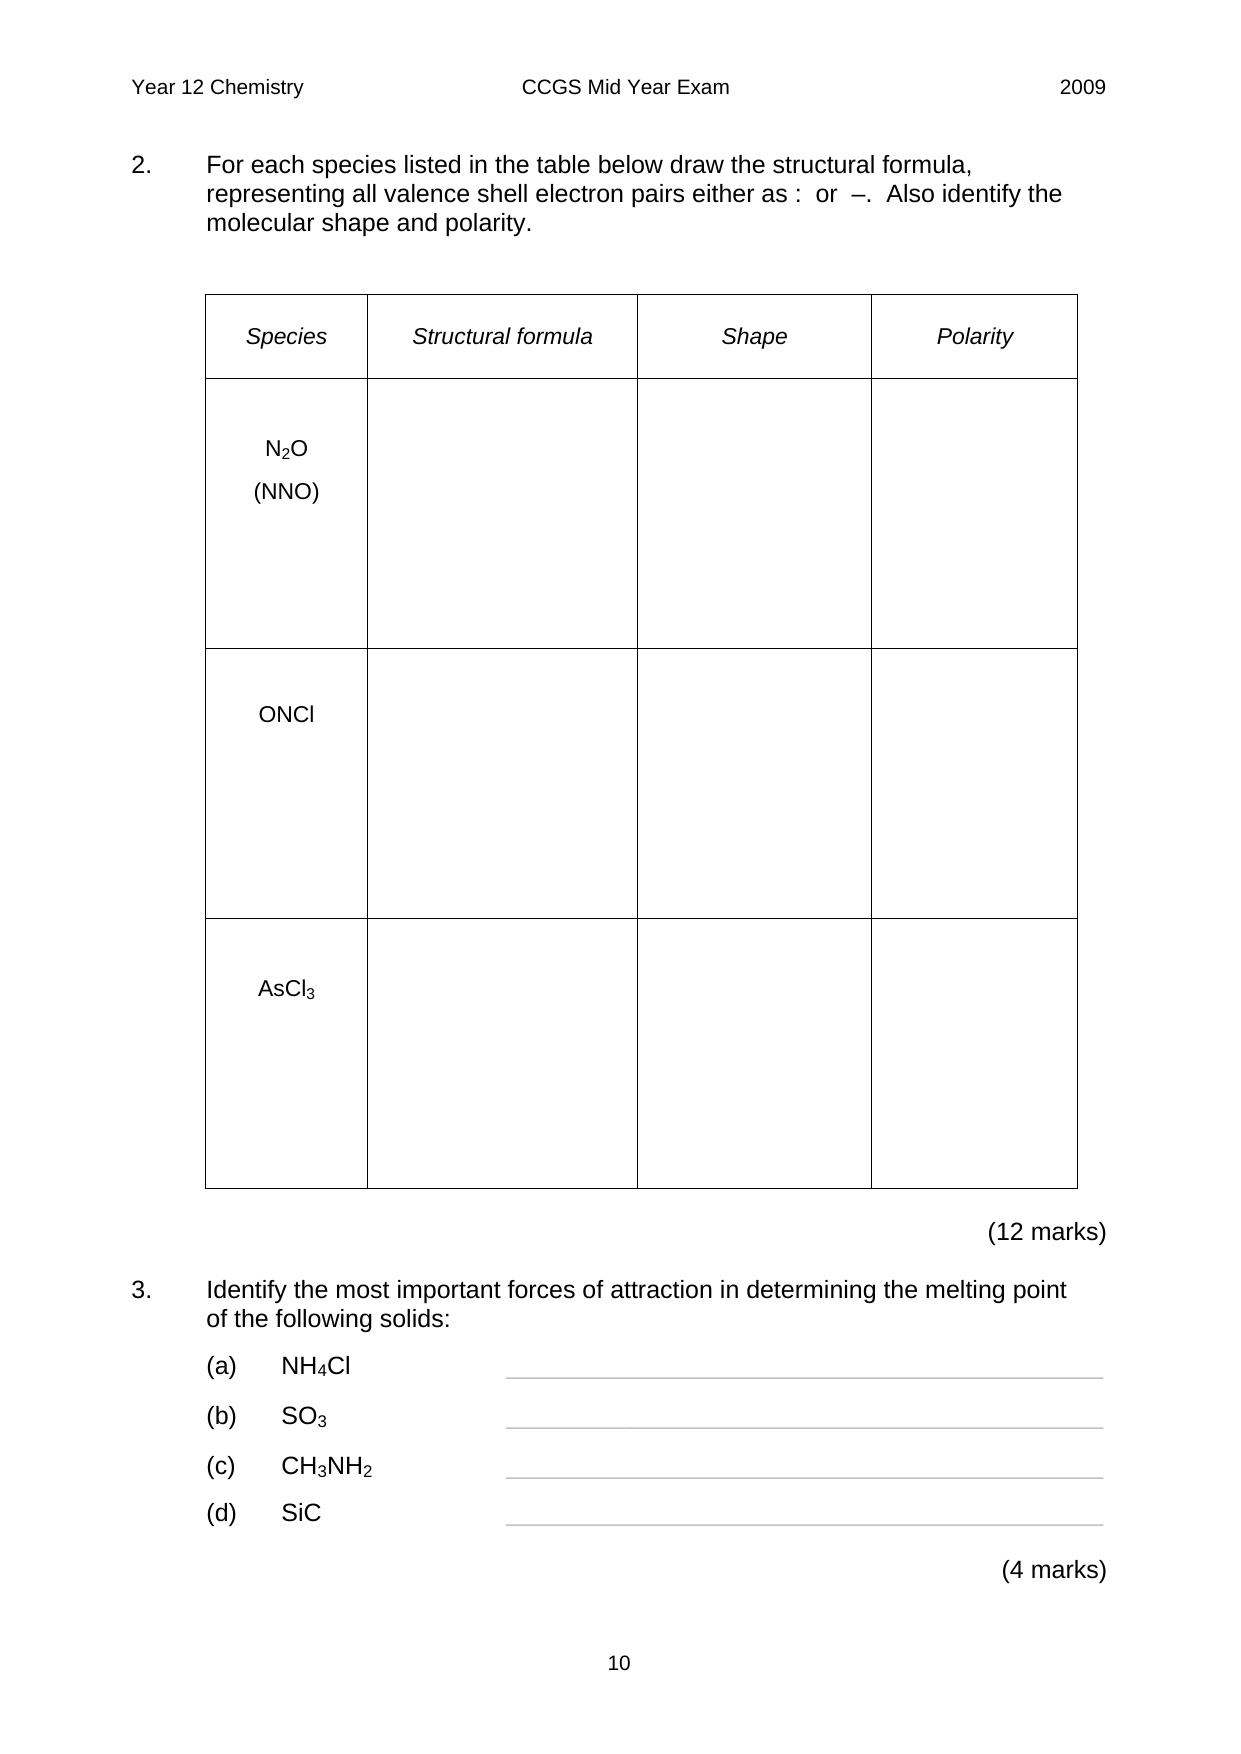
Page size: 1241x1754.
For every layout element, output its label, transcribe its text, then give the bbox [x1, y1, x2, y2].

table_header Shape [638, 295, 871, 377]
table_cell [872, 919, 1077, 1187]
text 3. Identify the most important forces of attraction in determining the melting point [131, 1275, 1107, 1303]
text (c) CH3NH2 ___________________________________________ [131, 1447, 1107, 1481]
table_cell [368, 379, 637, 647]
table_cell [368, 919, 637, 1187]
table_cell ONCl [206, 649, 367, 917]
table_header Species [206, 295, 367, 377]
text (d) SiC ___________________________________________ [131, 1498, 1107, 1526]
text (b) SO3 ___________________________________________ [131, 1397, 1107, 1431]
table_cell N2O (NNO) [206, 379, 367, 647]
table_cell [368, 649, 637, 917]
text (4 marks) [131, 1555, 1107, 1584]
table_header Polarity [872, 295, 1077, 377]
text (12 marks) [131, 1188, 1107, 1246]
text of the following solids: [131, 1303, 1107, 1332]
table_cell [638, 649, 871, 917]
text representing all valence shell electron pairs either as : or –. Also identify the molecular shape and polarity. [131, 179, 1107, 236]
table_cell [872, 379, 1077, 647]
table_cell [638, 919, 871, 1187]
table_cell [872, 649, 1077, 917]
text 2. For each species listed in the table below draw the structural formula, [131, 150, 1107, 179]
table_cell [638, 379, 871, 647]
table_header Structural formula [368, 295, 637, 377]
text (a) NH4Cl ___________________________________________ [131, 1347, 1107, 1380]
table_cell AsCl3 [206, 919, 367, 1187]
